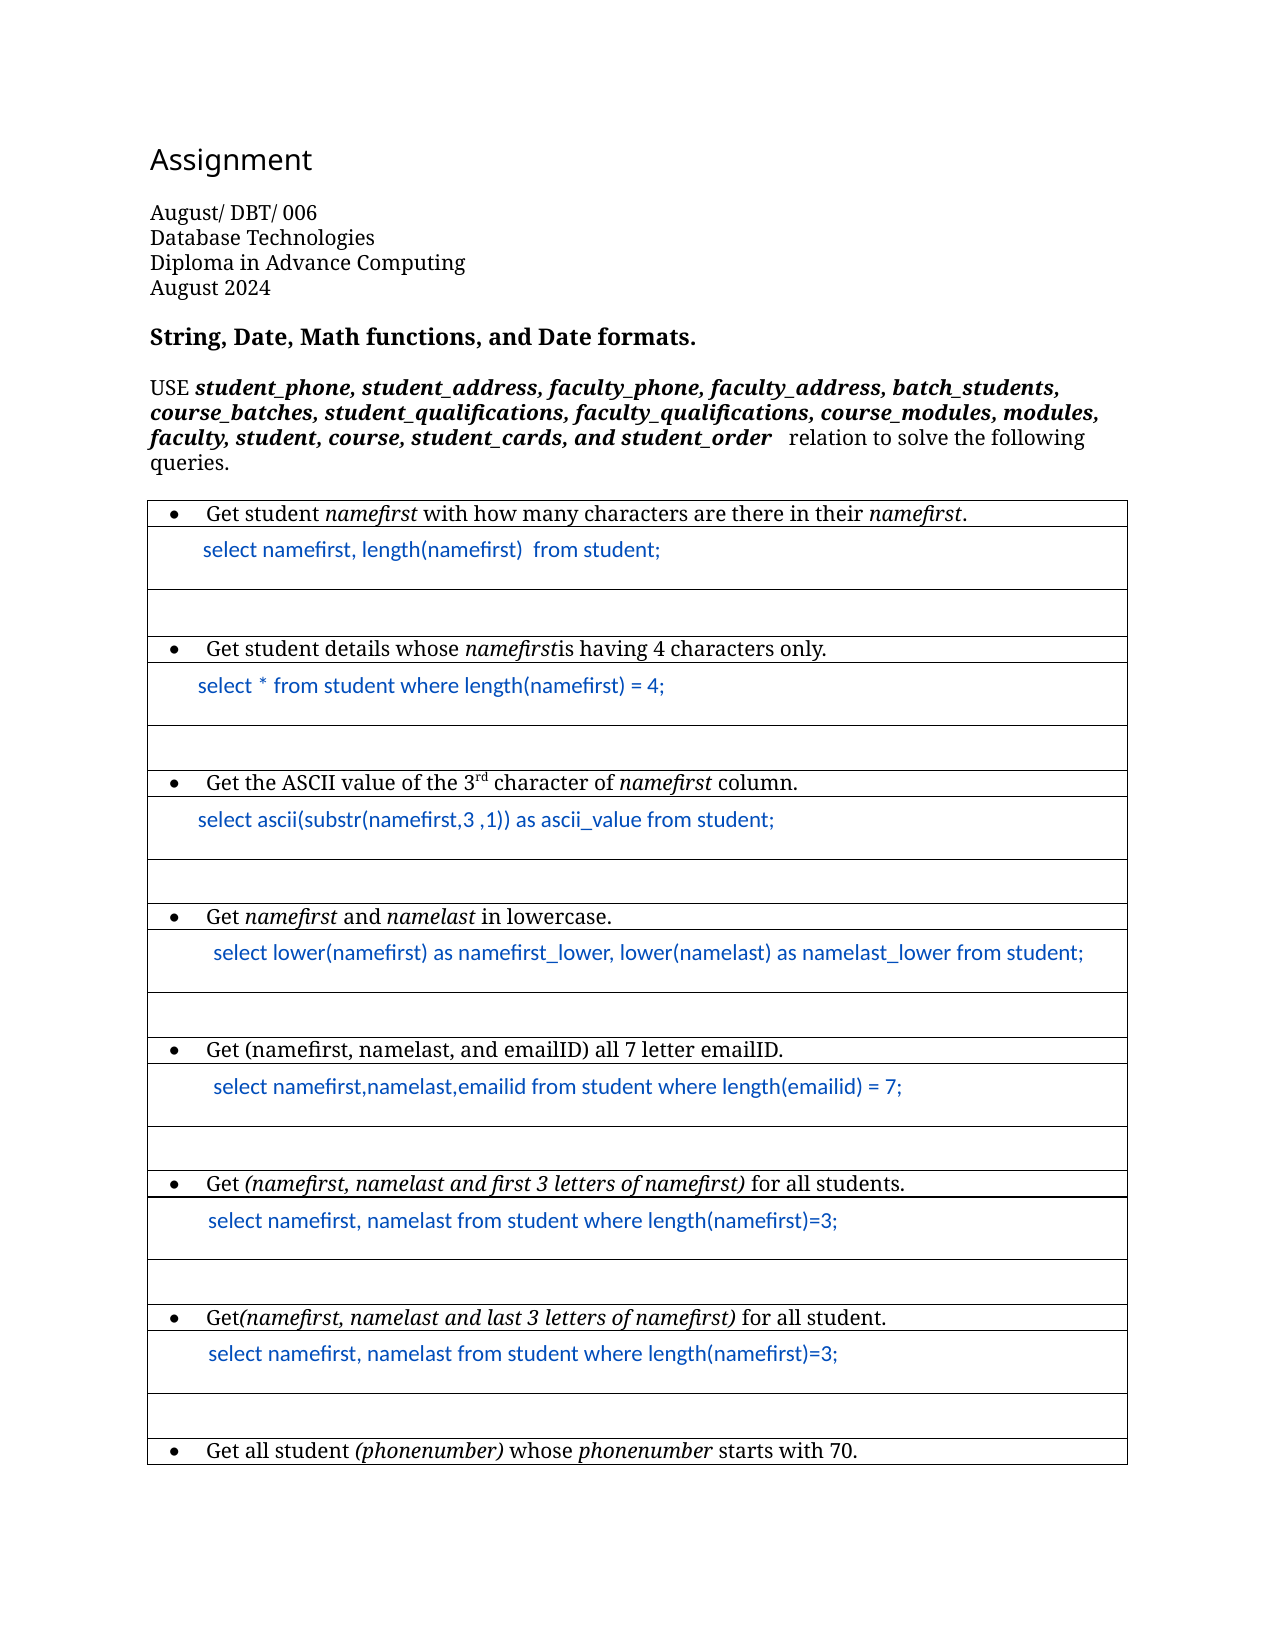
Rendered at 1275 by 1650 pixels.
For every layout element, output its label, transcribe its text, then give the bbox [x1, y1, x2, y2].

table_cell [148, 1260, 1127, 1304]
table_cell [148, 1394, 1127, 1438]
table_cell Get all student (phonenumber) whose phonenumber starts with 70. [148, 1439, 1127, 1464]
table_cell select namefirst,namelast,emailid from student where length(emailid) = 7; [148, 1064, 1127, 1126]
table_cell [148, 1127, 1127, 1170]
text August 2024 [150, 275, 1125, 300]
text Database Technologies [150, 225, 1125, 250]
table_cell select namefirst, namelast from student where length(namefirst)=3; [148, 1331, 1127, 1393]
table_cell Get student details whose namefirstis having 4 characters only. [148, 637, 1127, 662]
table_cell Get the ASCII value of the 3rd character of namefirst column. [148, 771, 1127, 796]
table_cell select ascii(substr(namefirst,3 ,1)) as ascii_value from student; [148, 797, 1127, 858]
table_header Get student namefirst with how many characters are there in their namefirst. [148, 501, 1127, 526]
table_cell [148, 726, 1127, 769]
text Assignment [150, 150, 1125, 175]
table_cell [148, 860, 1127, 903]
text String, Date, Math functions, and Date formats. [150, 325, 1125, 350]
table_cell select namefirst, length(namefirst) from student; [148, 527, 1127, 589]
table_cell Get (namefirst, namelast and first 3 letters of namefirst) for all students. [148, 1171, 1127, 1196]
table_cell Get(namefirst, namelast and last 3 letters of namefirst) for all student. [148, 1305, 1127, 1330]
table_cell select lower(namefirst) as namefirst_lower, lower(namelast) as namelast_lower from student; [148, 930, 1127, 992]
table_cell Get (namefirst, namelast, and emailID) all 7 letter emailID. [148, 1038, 1127, 1063]
text Diploma in Advance Computing [150, 250, 1125, 275]
text USE student_phone, student_address, faculty_phone, faculty_address, batch_students, course_batches, student_qualifications, faculty_qualifications, course_modules, modules, faculty, student, course, student_cards, and student_order relation to solve the following queries. [150, 375, 1125, 475]
table_cell [148, 590, 1127, 636]
table_cell select namefirst, namelast from student where length(namefirst)=3; [148, 1198, 1127, 1259]
text August/ DBT/ 006 [150, 200, 1125, 225]
table_cell [148, 993, 1127, 1037]
table_cell select * from student where length(namefirst) = 4; [148, 663, 1127, 725]
table_cell Get namefirst and namelast in lowercase. [148, 904, 1127, 929]
